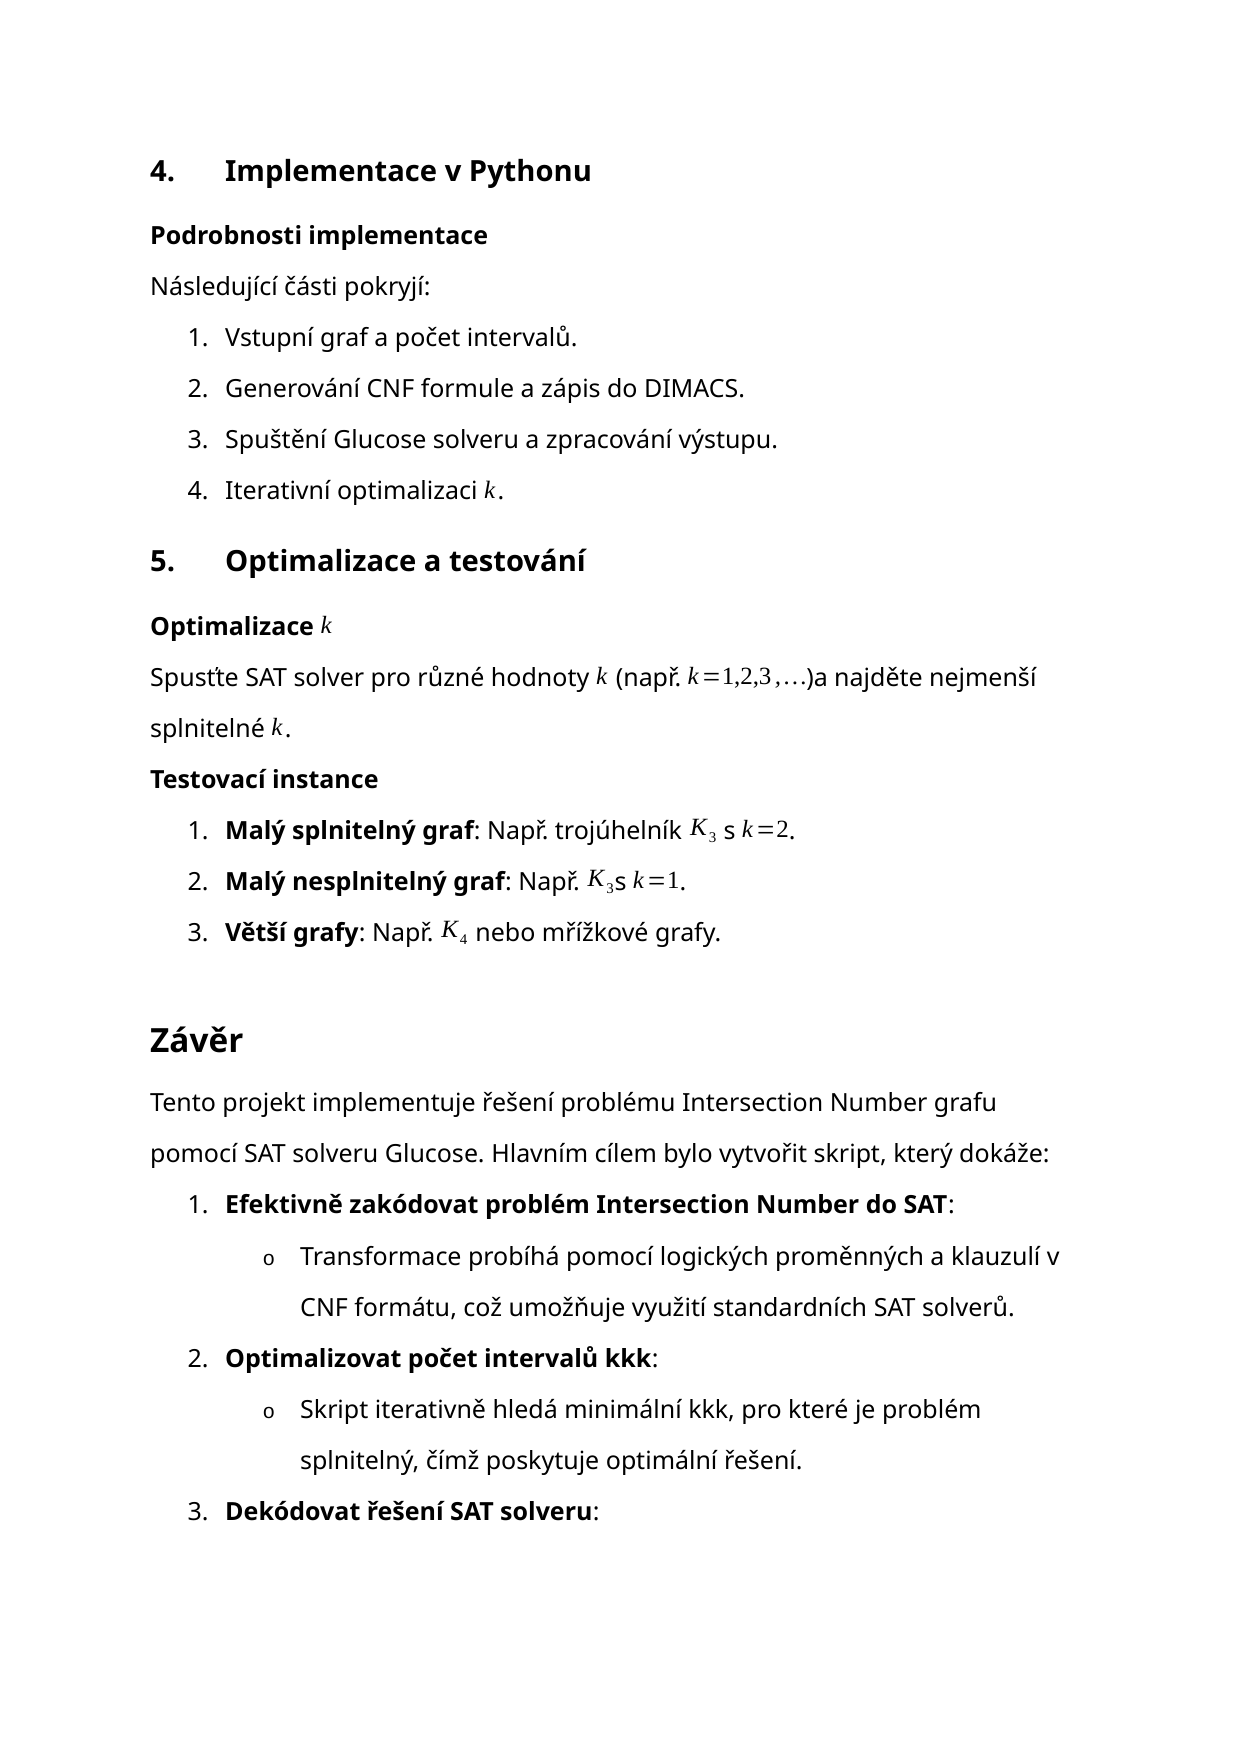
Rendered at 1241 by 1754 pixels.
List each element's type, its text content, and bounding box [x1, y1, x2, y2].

list Efektivně zakódovat problém Intersection Number do SAT: [187, 1187, 1090, 1221]
list Optimalizovat počet intervalů kkk: [187, 1340, 1090, 1374]
subtitle Optimalizace a testování [150, 541, 1090, 580]
text Následující části pokryjí: [150, 269, 1090, 303]
list Transformace probíhá pomocí logických proměnných a klauzulí v CNF formátu, což umožňuje využití standardních SAT solverů. [262, 1238, 1090, 1323]
list Větší grafy: Např. nebo mřížkové grafy. [187, 915, 1090, 949]
text Spusťte SAT solver pro různé hodnoty (např. )a najděte nejmenší splnitelné . [150, 659, 1090, 745]
list Spuštění Glucose solveru a zpracování výstupu. [187, 422, 1090, 456]
text Testovací instance [150, 762, 1090, 796]
text Optimalizace [150, 608, 1090, 643]
list Iterativní optimalizaci . [187, 473, 1090, 507]
text Podrobnosti implementace [150, 218, 1090, 252]
text Tento projekt implementuje řešení problému Intersection Number grafu pomocí SAT solveru Glucose. Hlavním cílem bylo vytvořit skript, který dokáže: [150, 1085, 1090, 1170]
text Závěr [150, 1017, 1090, 1062]
list Vstupní graf a počet intervalů. [187, 320, 1090, 354]
list Generování CNF formule a zápis do DIMACS. [187, 371, 1090, 405]
list Malý splnitelný graf: Např. trojúhelník s . [187, 813, 1090, 847]
list Dekódovat řešení SAT solveru: [187, 1493, 1090, 1527]
list Malý nesplnitelný graf: Např. s . [187, 864, 1090, 898]
list Skript iterativně hledá minimální kkk, pro které je problém splnitelný, čímž poskytuje optimální řešení. [262, 1391, 1090, 1476]
subtitle Implementace v Pythonu [150, 150, 1090, 190]
